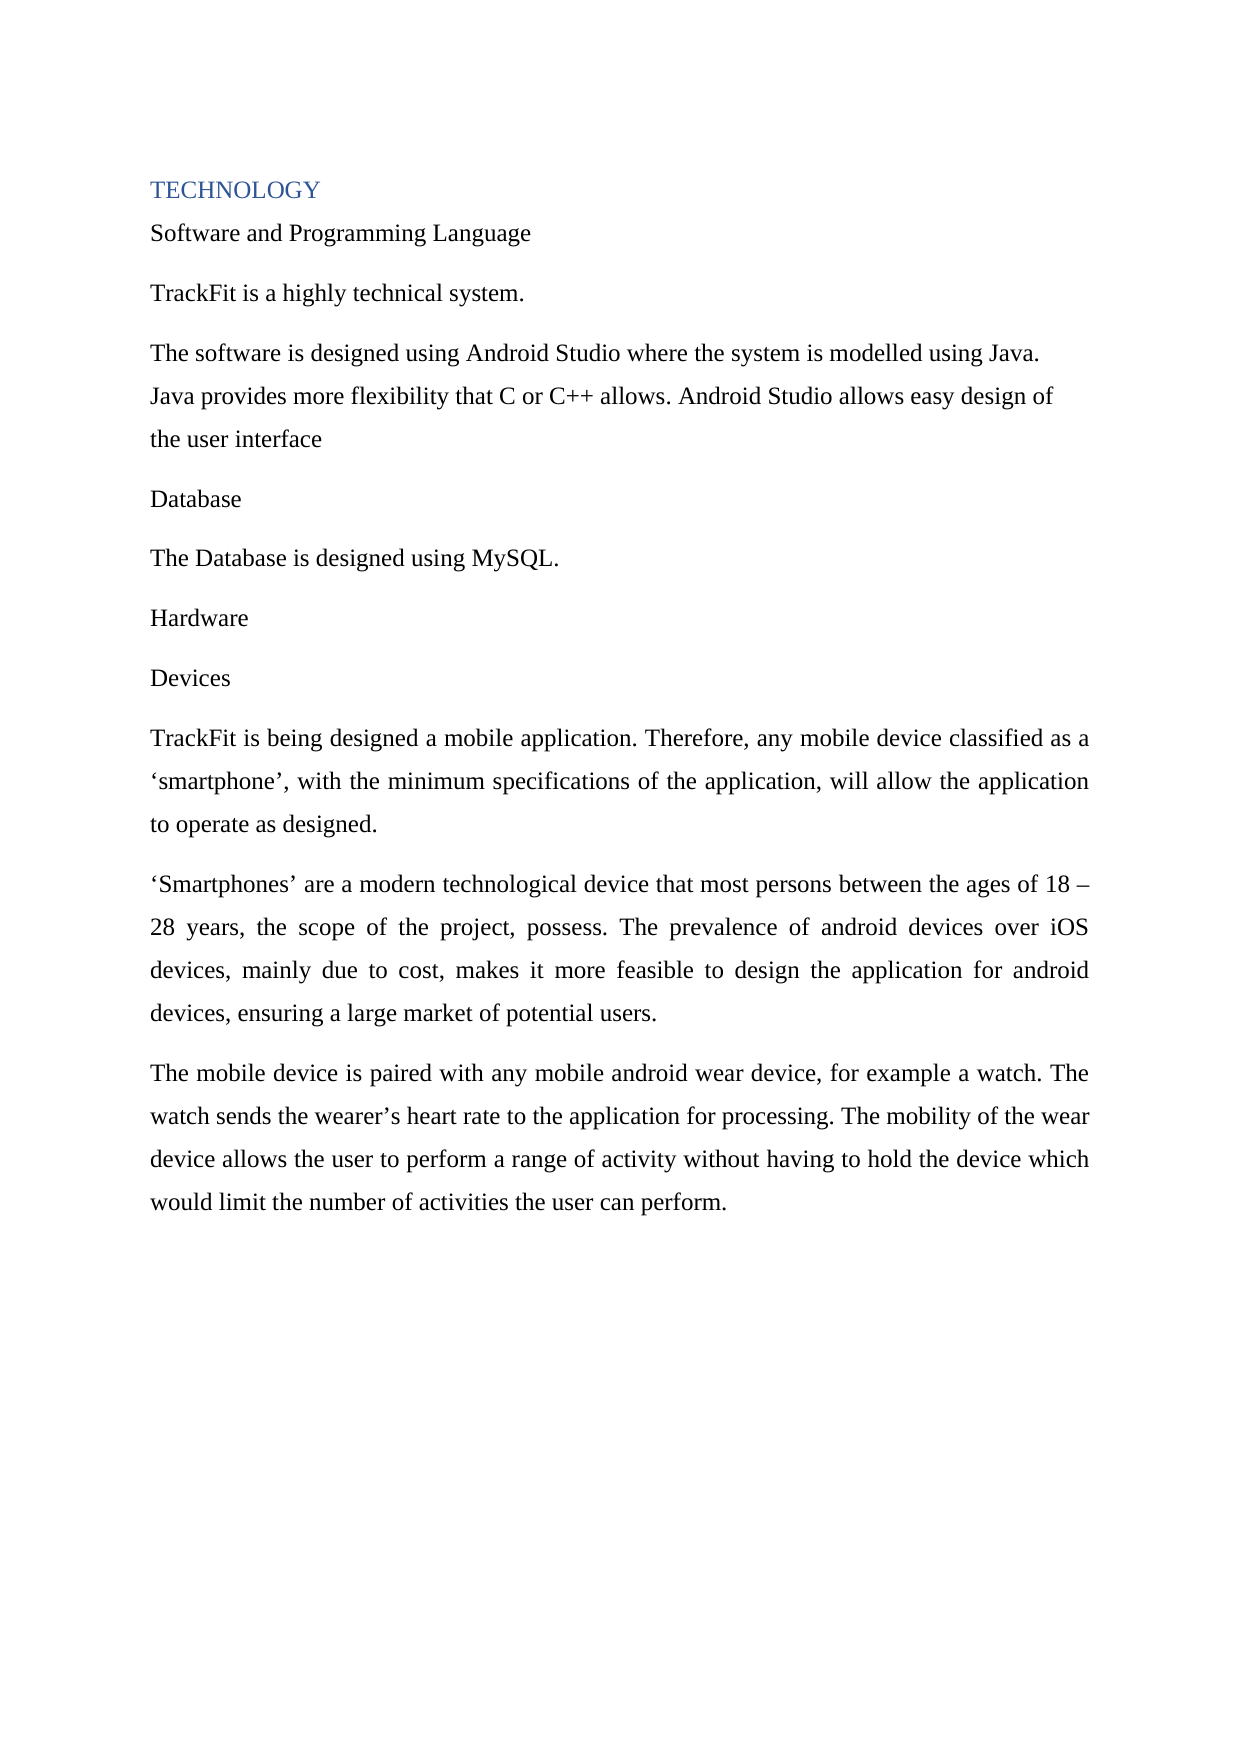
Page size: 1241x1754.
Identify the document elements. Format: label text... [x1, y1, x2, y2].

text Software and Programming Language [150, 218, 1090, 247]
text TrackFit is being designed a mobile application. Therefore, any mobile device classified as a ‘smartphone’, with the minimum specifications of the application, will allow the application to operate as designed. [150, 723, 1090, 838]
text Devices [150, 663, 1090, 692]
text The software is designed using Android Studio where the system is modelled using Java. Java provides more flexibility that C or C++ allows. Android Studio allows easy design of the user interface [150, 338, 1090, 453]
text Hardware [150, 603, 1090, 632]
text TrackFit is a highly technical system. [150, 278, 1090, 307]
text Database [150, 484, 1090, 512]
text The Database is designed using MySQL. [150, 543, 1090, 572]
text ‘Smartphones’ are a modern technological device that most persons between the ages of 18 – 28 years, the scope of the project, possess. The prevalence of android devices over iOS devices, mainly due to cost, makes it more feasible to design the application for android devices, ensuring a large market of potential users. [150, 869, 1090, 1027]
text The mobile device is paired with any mobile android wear device, for example a watch. The watch sends the wearer’s heart rate to the application for processing. The mobility of the wear device allows the user to perform a range of activity without having to hold the device which would limit the number of activities the user can perform. [150, 1058, 1090, 1216]
subtitle TECHNOLOGY [150, 175, 1090, 204]
